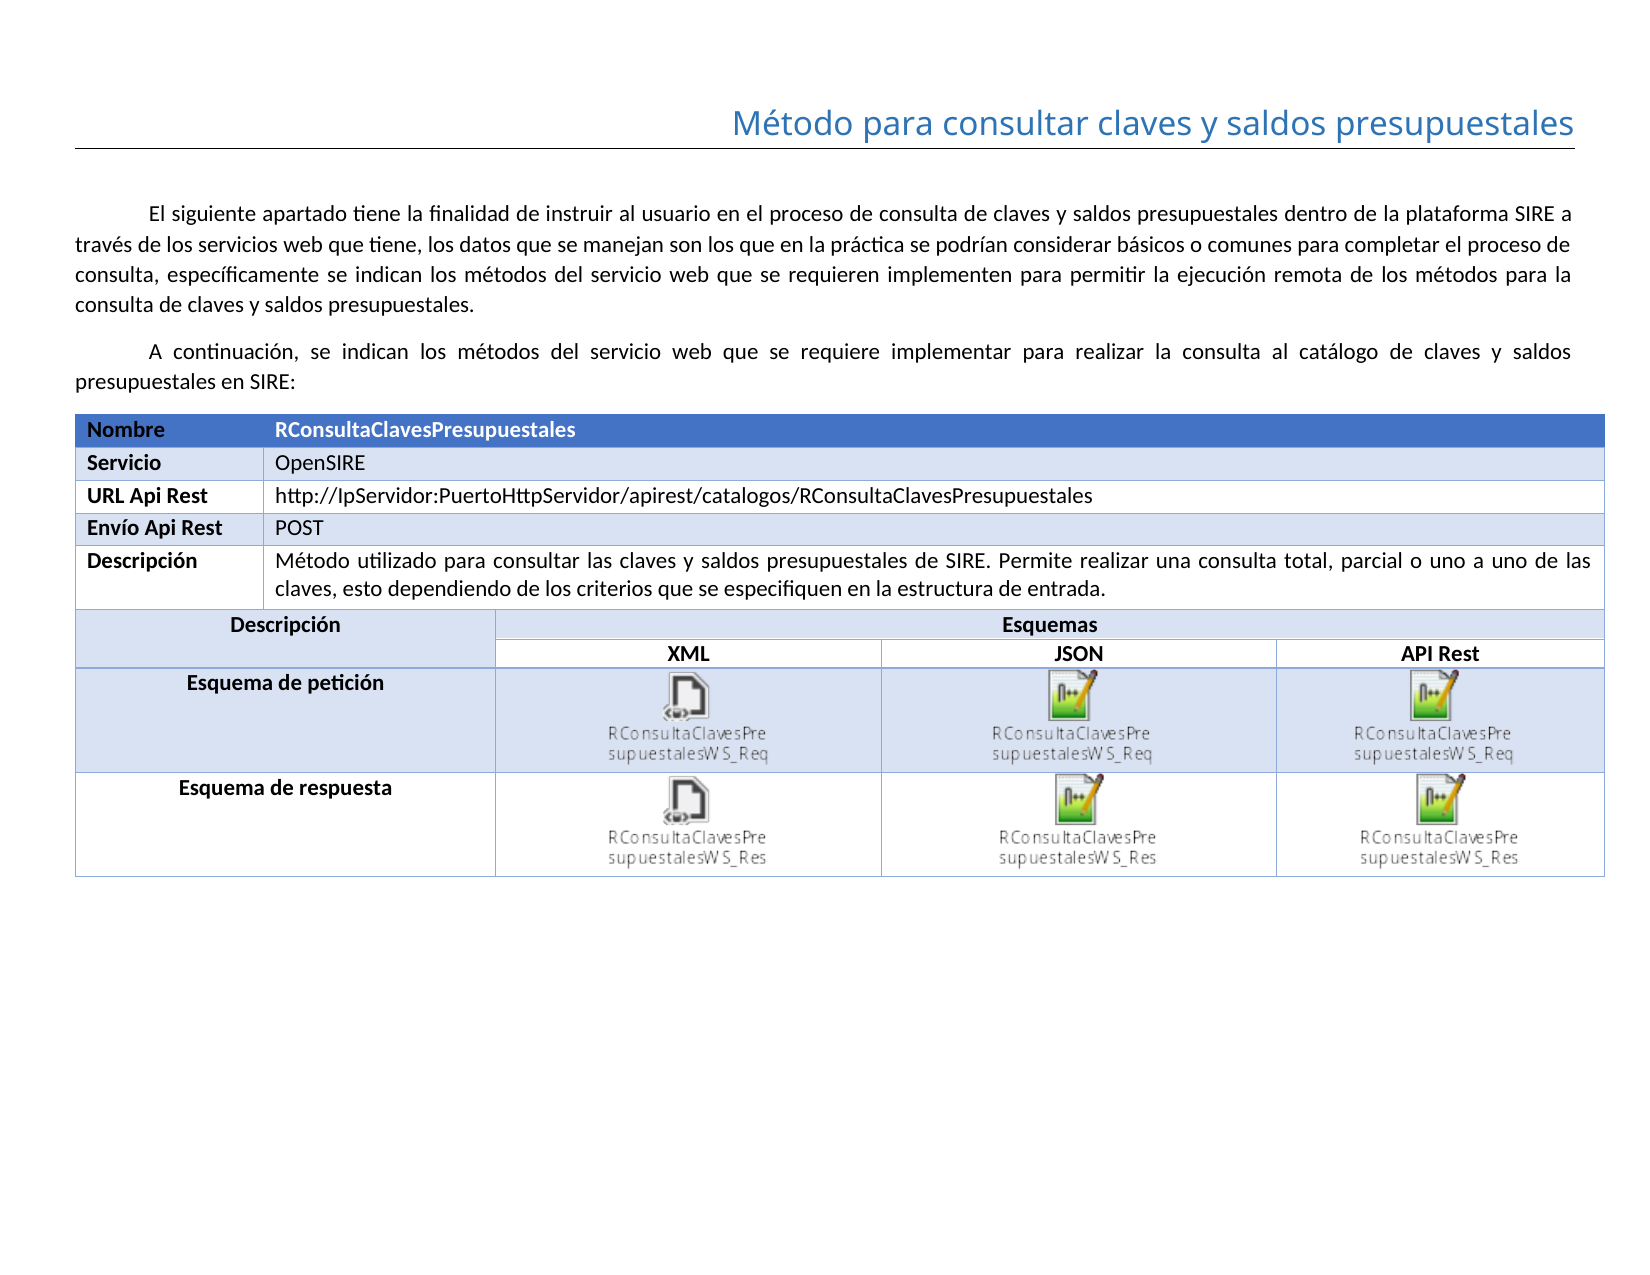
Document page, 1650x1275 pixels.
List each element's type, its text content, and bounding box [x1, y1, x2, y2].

table_cell [496, 669, 881, 772]
table_cell Descripción [76, 610, 495, 667]
table_cell Esquema de petición [76, 669, 495, 772]
table_cell XML [496, 640, 881, 667]
text El siguiente apartado tiene la finalidad de instruir al usuario en el proceso de consulta de claves y saldos presupuestales dentro de la plataforma SIRE a través de los servicios web que tiene, los datos que se manejan son los que en la práctica se podrían considerar básicos o comunes para completar el proceso de consulta, específicamente se indican los métodos del servicio web que se requieren implementen para permitir la ejecución remota de los métodos para la consulta de claves y saldos presupuestales. [75, 199, 1575, 318]
table_cell OpenSIRE [264, 448, 1604, 480]
table_cell [1277, 773, 1604, 876]
table_cell [882, 669, 1276, 772]
table_cell Descripción [76, 546, 263, 609]
table_header RConsultaClavesPresupuestales [264, 415, 1604, 447]
text A continuación, se indican los métodos del servicio web que se requiere implementar para realizar la consulta al catálogo de claves y saldos presupuestales en SIRE: [75, 337, 1575, 395]
table_cell [496, 773, 881, 876]
table_cell Envío Api Rest [76, 514, 263, 545]
table_cell [882, 773, 1276, 876]
table_cell Método utilizado para consultar las claves y saldos presupuestales de SIRE. Permite realizar una consulta total, parcial o uno a uno de las claves, esto dependiendo de los criterios que se especifiquen en la estructura de entrada. [264, 546, 1604, 609]
table_cell Esquema de respuesta [76, 773, 495, 876]
table_cell Servicio [76, 448, 263, 480]
table_cell Esquemas [496, 610, 1604, 638]
table_cell [1277, 669, 1604, 772]
table_cell http://IpServidor:PuertoHttpServidor/apirest/catalogos/RConsultaClavesPresupuestales [264, 481, 1604, 512]
table_cell URL Api Rest [76, 481, 263, 512]
subtitle Método para consultar claves y saldos presupuestales [75, 100, 1575, 148]
table_header Nombre [76, 415, 263, 447]
table_cell API Rest [1277, 640, 1604, 667]
table_cell JSON [882, 640, 1276, 667]
table_cell POST [264, 514, 1604, 545]
